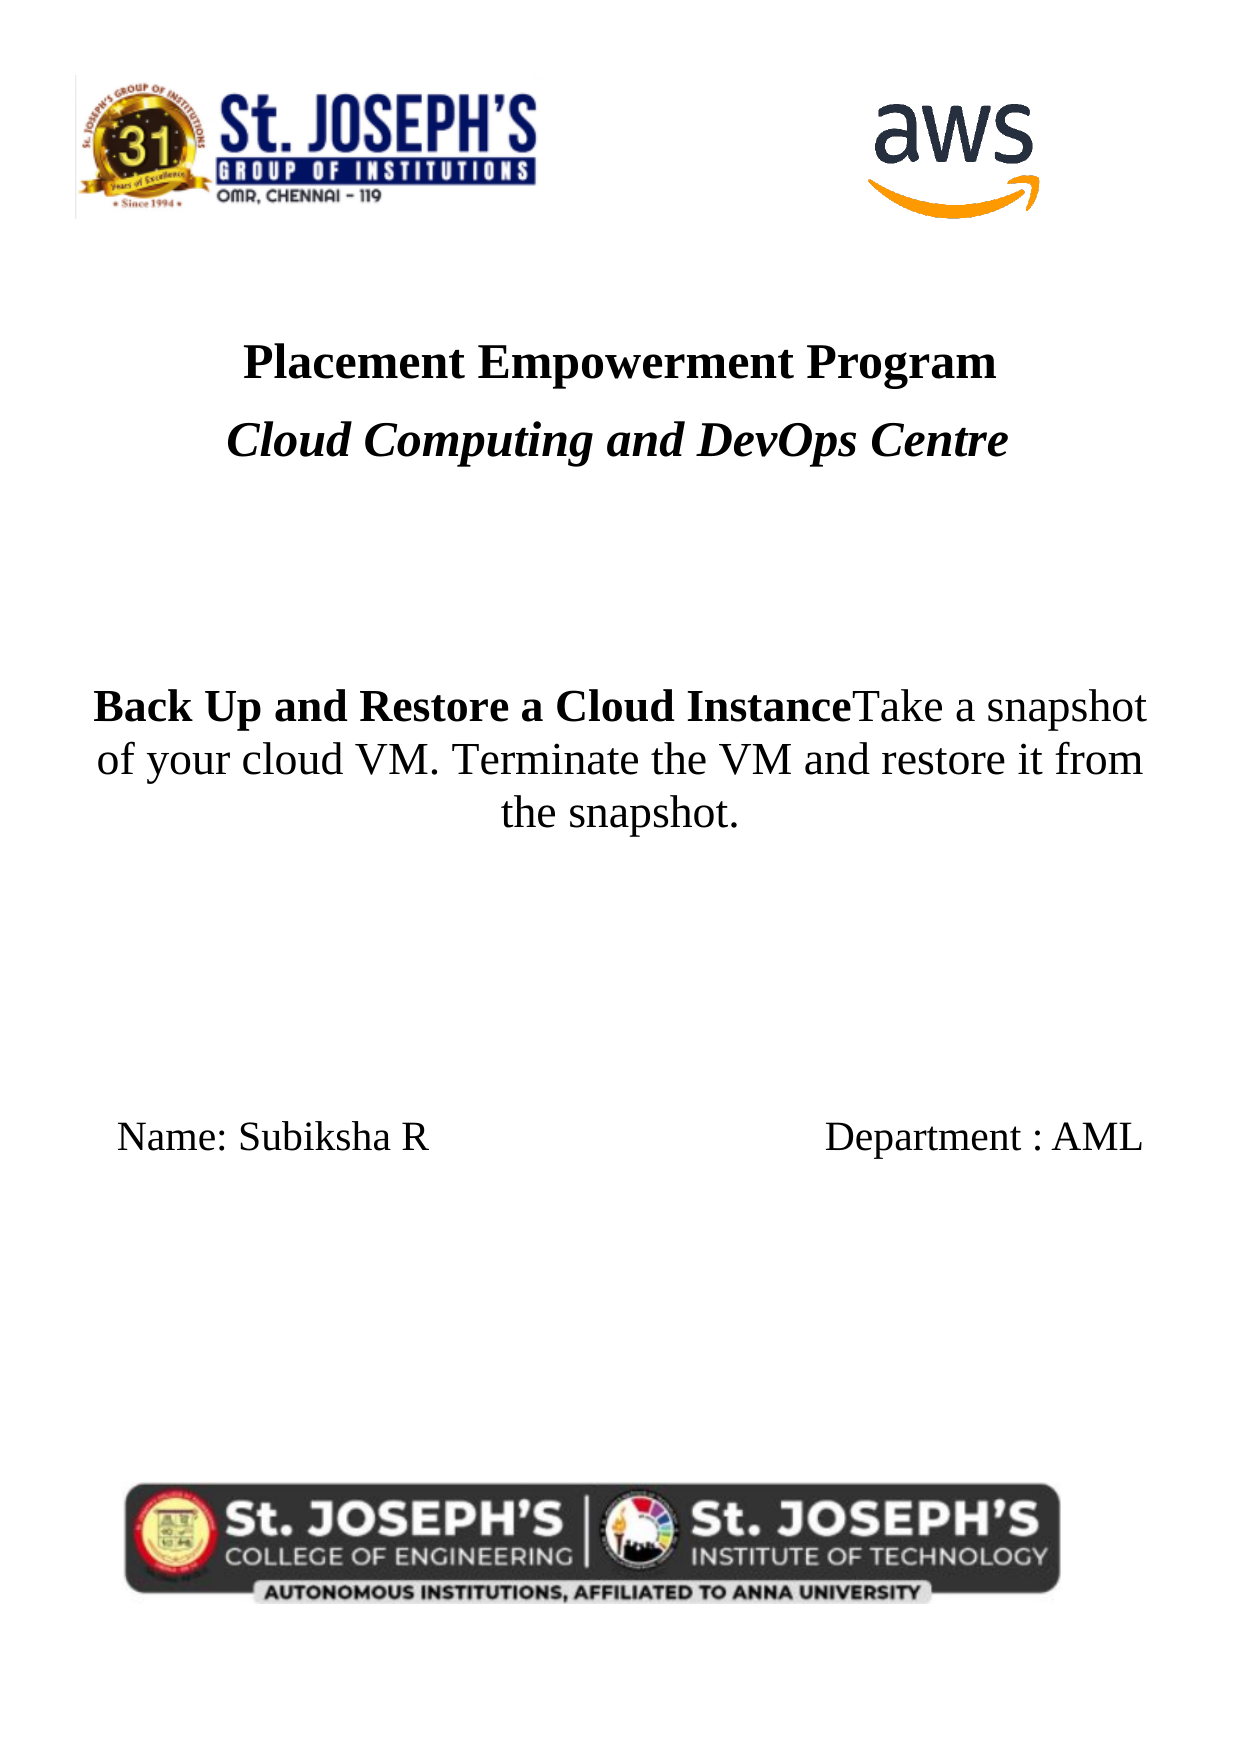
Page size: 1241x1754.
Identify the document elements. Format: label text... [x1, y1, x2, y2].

picture [867, 103, 1040, 219]
text Back Up and Restore a Cloud InstanceTake a snapshot of your cloud VM. Terminate the VM and restore it from the snapshot. [75, 679, 1165, 837]
picture [75, 75, 547, 219]
text Placement Empowerment Program [75, 331, 1165, 389]
text Cloud Computing and DevOps Centre [75, 410, 1165, 468]
picture [121, 1469, 1062, 1604]
text Name: Subiksha R Department : AML [75, 1111, 1165, 1159]
